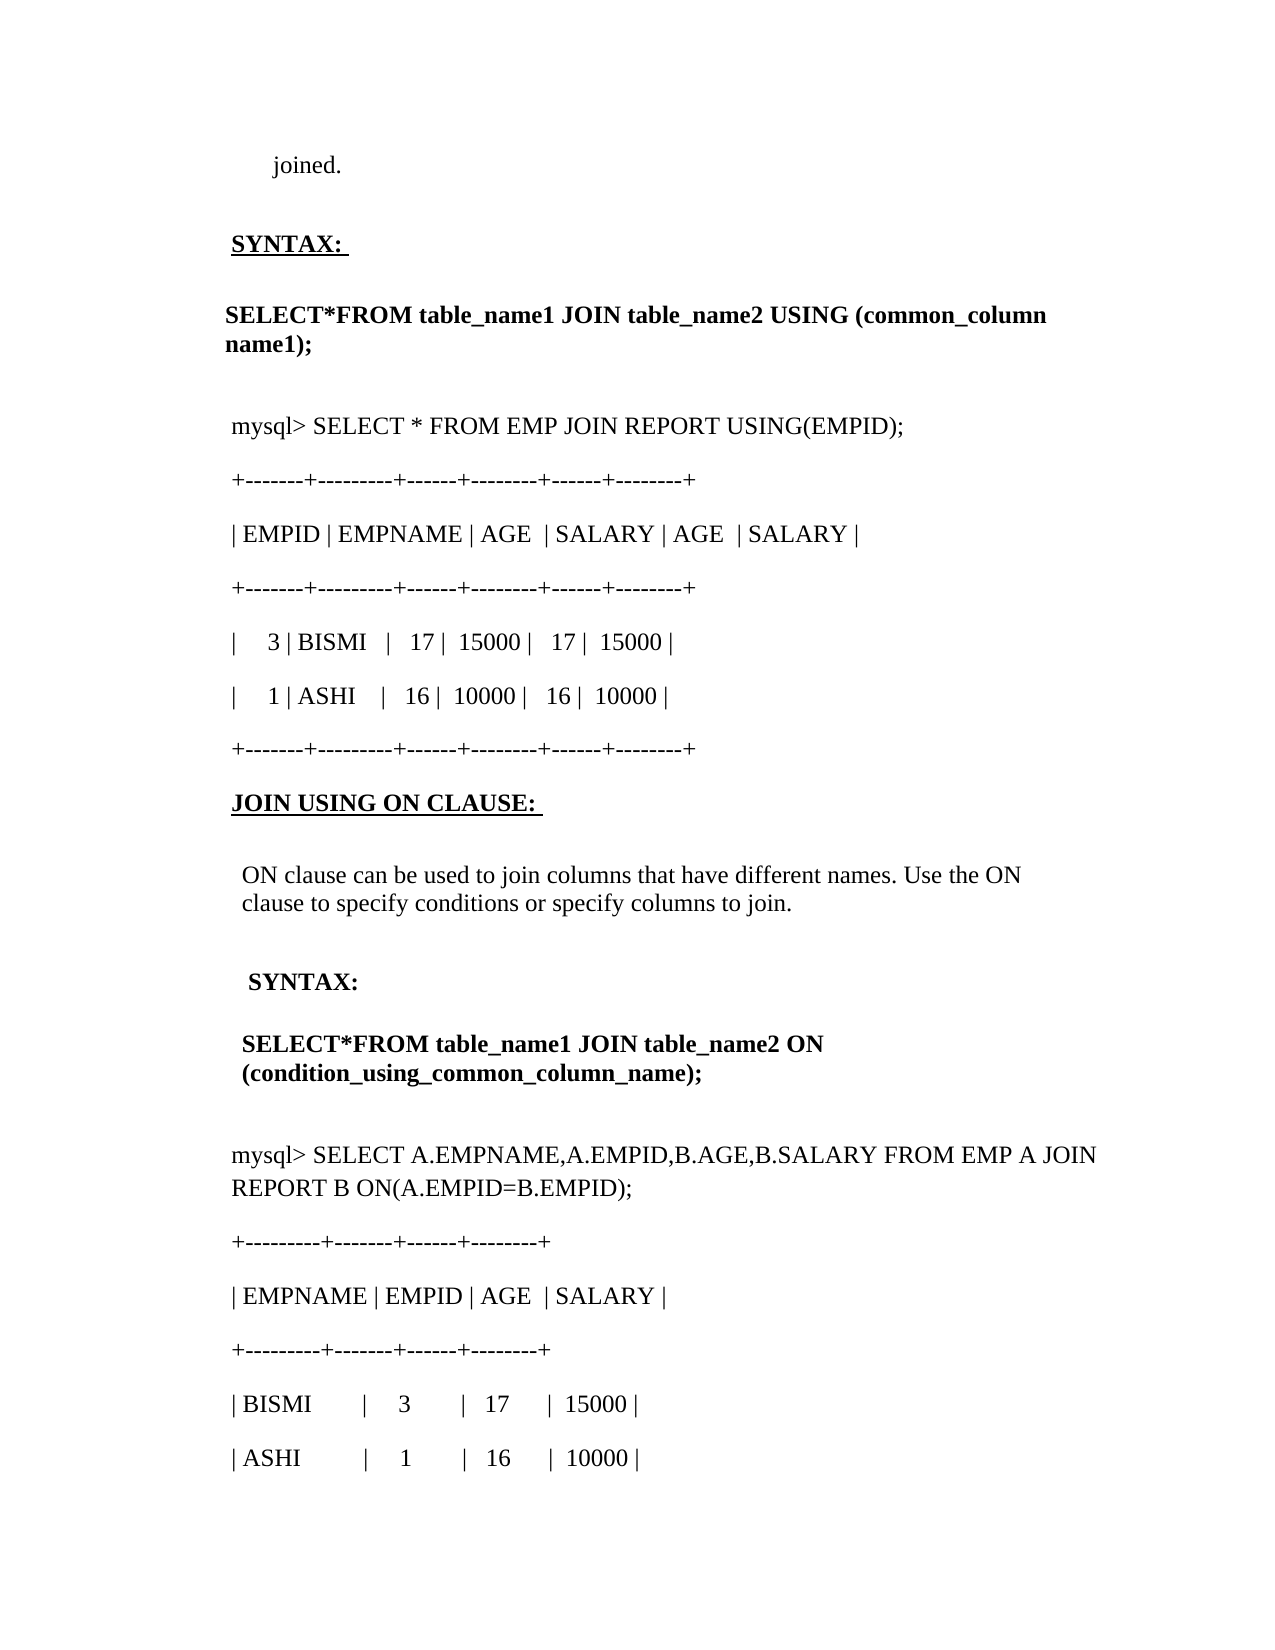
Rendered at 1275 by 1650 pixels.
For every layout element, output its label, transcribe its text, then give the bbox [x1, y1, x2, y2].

text +---------+-------+------+--------+ [231, 1335, 1125, 1364]
text +-------+---------+------+--------+------+--------+ [231, 573, 1125, 602]
text +-------+---------+------+--------+------+--------+ [231, 465, 1125, 494]
text | 1 | ASHI | 16 | 10000 | 16 | 10000 | [231, 681, 1125, 709]
text | BISMI | 3 | 17 | 15000 | [231, 1389, 1125, 1418]
text mysql> SELECT A.EMPNAME,A.EMPID,B.AGE,B.SALARY FROM EMP A JOIN REPORT B ON(A.EMPID=B.EMPID); [231, 1140, 1125, 1202]
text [273, 150, 1125, 179]
text SELECT*FROM table_name1 JOIN table_name2 USING (common_column name1); [225, 300, 1125, 358]
text | EMPNAME | EMPID | AGE | SALARY | [231, 1281, 1125, 1310]
text | EMPID | EMPNAME | AGE | SALARY | AGE | SALARY | [231, 519, 1125, 548]
text +---------+-------+------+--------+ [231, 1227, 1125, 1256]
subtitle JOIN USING ON CLAUSE: [231, 788, 1125, 817]
subtitle SYNTAX: [248, 967, 1125, 996]
text | ASHI | 1 | 16 | 10000 | [231, 1443, 1125, 1471]
text +-------+---------+------+--------+------+--------+ [231, 734, 1125, 763]
text | 3 | BISMI | 17 | 15000 | 17 | 15000 | [231, 627, 1125, 656]
text mysql> SELECT * FROM EMP JOIN REPORT USING(EMPID); [231, 411, 1125, 440]
subtitle SYNTAX: [231, 229, 1125, 257]
text ON clause can be used to join columns that have different names. Use the ON clause to specify conditions or specify columns to join. [242, 860, 1078, 917]
text SELECT*FROM table_name1 JOIN table_name2 ON (condition_using_common_column_name); [242, 1029, 1125, 1087]
